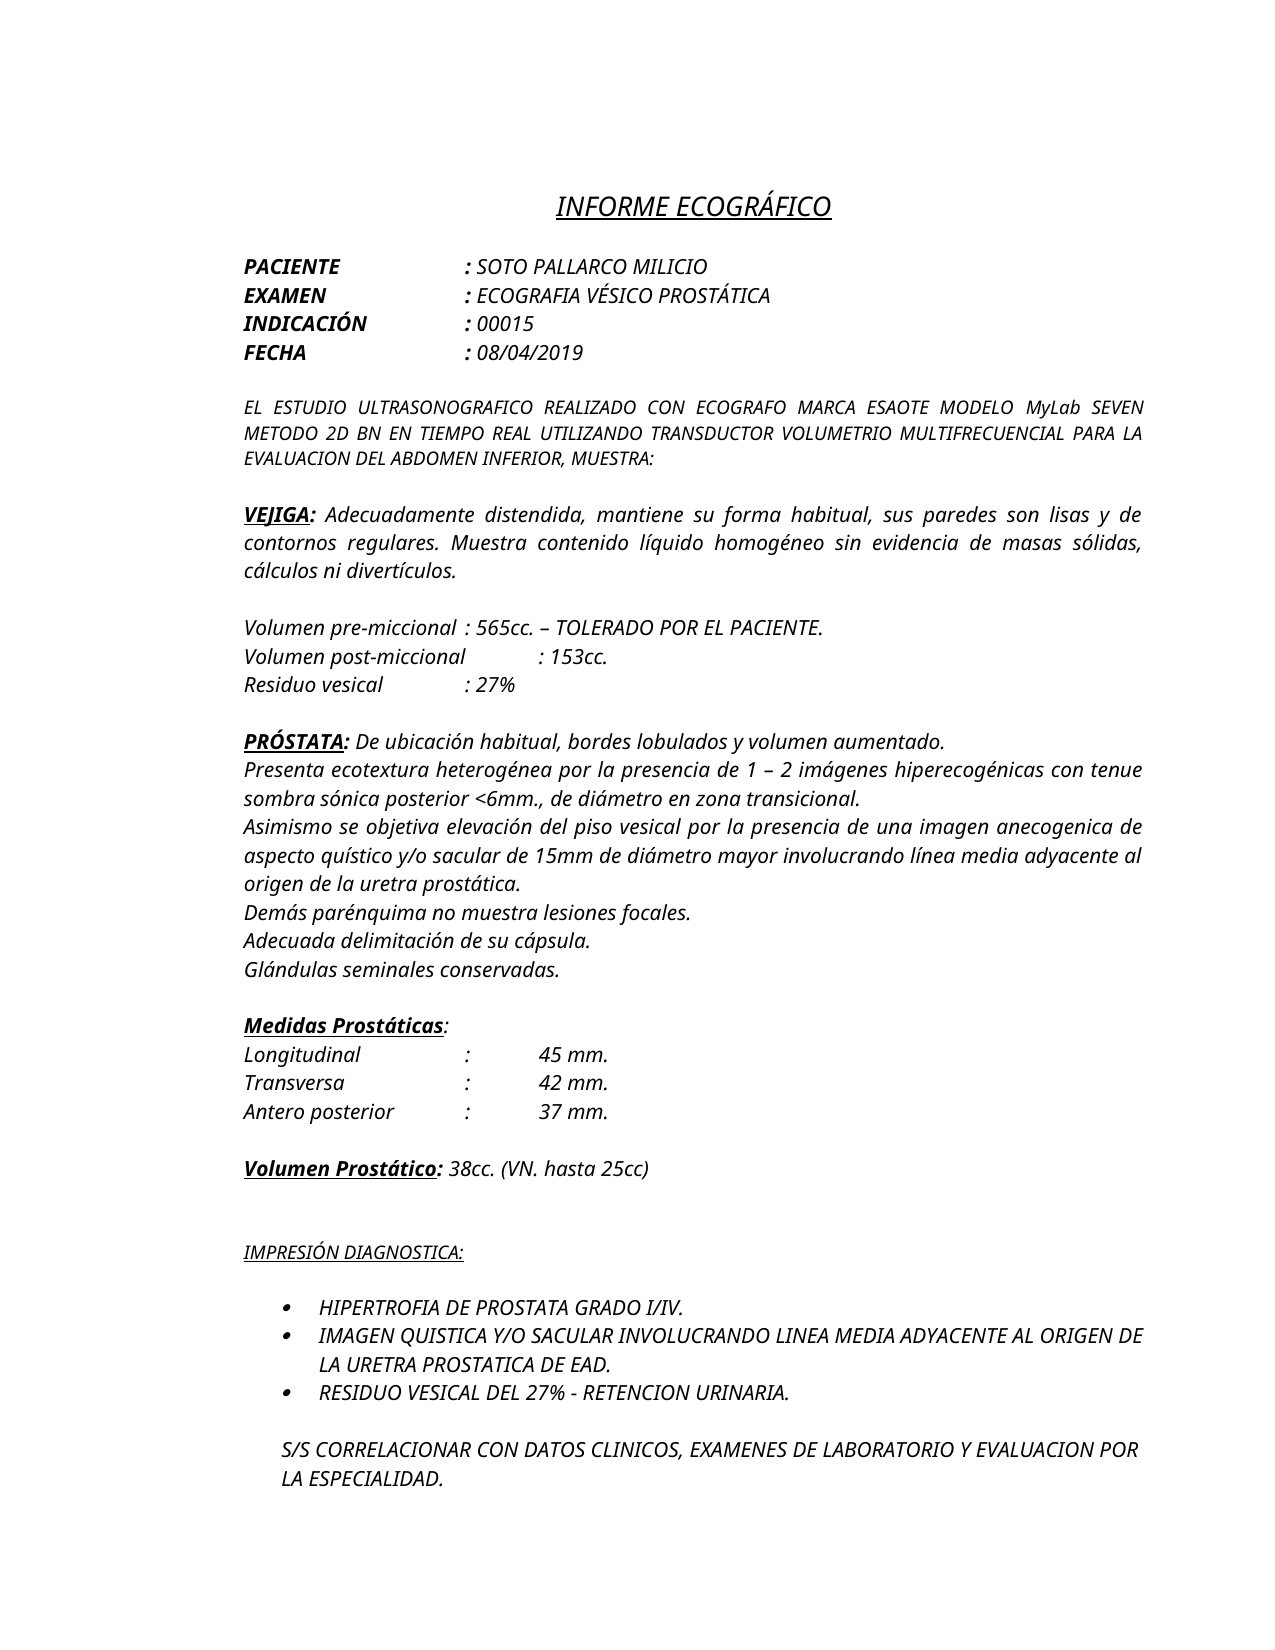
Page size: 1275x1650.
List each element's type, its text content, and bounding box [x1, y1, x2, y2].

text FECHA : 08/04/2019 [244, 338, 1144, 366]
text Volumen post-miccional : 153cc. [244, 642, 1144, 670]
text Transversa : 42 mm. [244, 1068, 1144, 1097]
text Medidas Prostáticas: [244, 1012, 1144, 1040]
text Presenta ecotextura heterogénea por la presencia de 1 – 2 imágenes hiperecogénicas con tenue sombra sónica posterior <6mm., de diámetro en zona transicional. [244, 756, 1144, 812]
text PACIENTE : SOTO PALLARCO MILICIO [244, 252, 1144, 281]
text IMPRESIÓN DIAGNOSTICA: [244, 1239, 1144, 1264]
text INDICACIÓN : 00015 [244, 309, 1144, 338]
text PRÓSTATA: De ubicación habitual, bordes lobulados y volumen aumentado. [244, 727, 1144, 756]
list HIPERTROFIA DE PROSTATA GRADO I/IV. [281, 1293, 1144, 1321]
text Volumen Prostático: 38cc. (VN. hasta 25cc) [244, 1154, 1144, 1182]
text VEJIGA: Adecuadamente distendida, mantiene su forma habitual, sus paredes son lisas y de contornos regulares. Muestra contenido líquido homogéneo sin evidencia de masas sólidas, cálculos ni divertículos. [244, 500, 1144, 585]
text EXAMEN : ECOGRAFIA VÉSICO PROSTÁTICA [244, 281, 1144, 309]
text Glándulas seminales conservadas. [244, 955, 1144, 983]
text Demás parénquima no muestra lesiones focales. [244, 898, 1144, 926]
subtitle EL ESTUDIO ULTRASONOGRAFICO REALIZADO CON ECOGRAFO MARCA ESAOTE MODELO MyLab SEVEN METODO 2D BN EN TIEMPO REAL UTILIZANDO TRANSDUCTOR VOLUMETRIO MULTIFRECUENCIAL PARA LA EVALUACION DEL ABDOMEN INFERIOR, MUESTRA: [244, 395, 1144, 471]
text S/S CORRELACIONAR CON DATOS CLINICOS, EXAMENES DE LABORATORIO Y EVALUACION POR LA ESPECIALIDAD. [281, 1435, 1144, 1492]
list IMAGEN QUISTICA Y/O SACULAR INVOLUCRANDO LINEA MEDIA ADYACENTE AL ORIGEN DE LA URETRA PROSTATICA DE EAD. [281, 1321, 1144, 1378]
text Volumen pre-miccional : 565cc. – TOLERADO POR EL PACIENTE. [244, 613, 1144, 642]
title INFORME ECOGRÁFICO [244, 187, 1144, 224]
text Asimismo se objetiva elevación del piso vesical por la presencia de una imagen anecogenica de aspecto quístico y/o sacular de 15mm de diámetro mayor involucrando línea media adyacente al origen de la uretra prostática. [244, 812, 1144, 898]
text Longitudinal : 45 mm. [244, 1040, 1144, 1068]
text Antero posterior : 37 mm. [244, 1097, 1144, 1125]
text Residuo vesical : 27% [244, 670, 1144, 699]
text Adecuada delimitación de su cápsula. [244, 926, 1144, 955]
list RESIDUO VESICAL DEL 27% - RETENCION URINARIA. [281, 1378, 1144, 1407]
